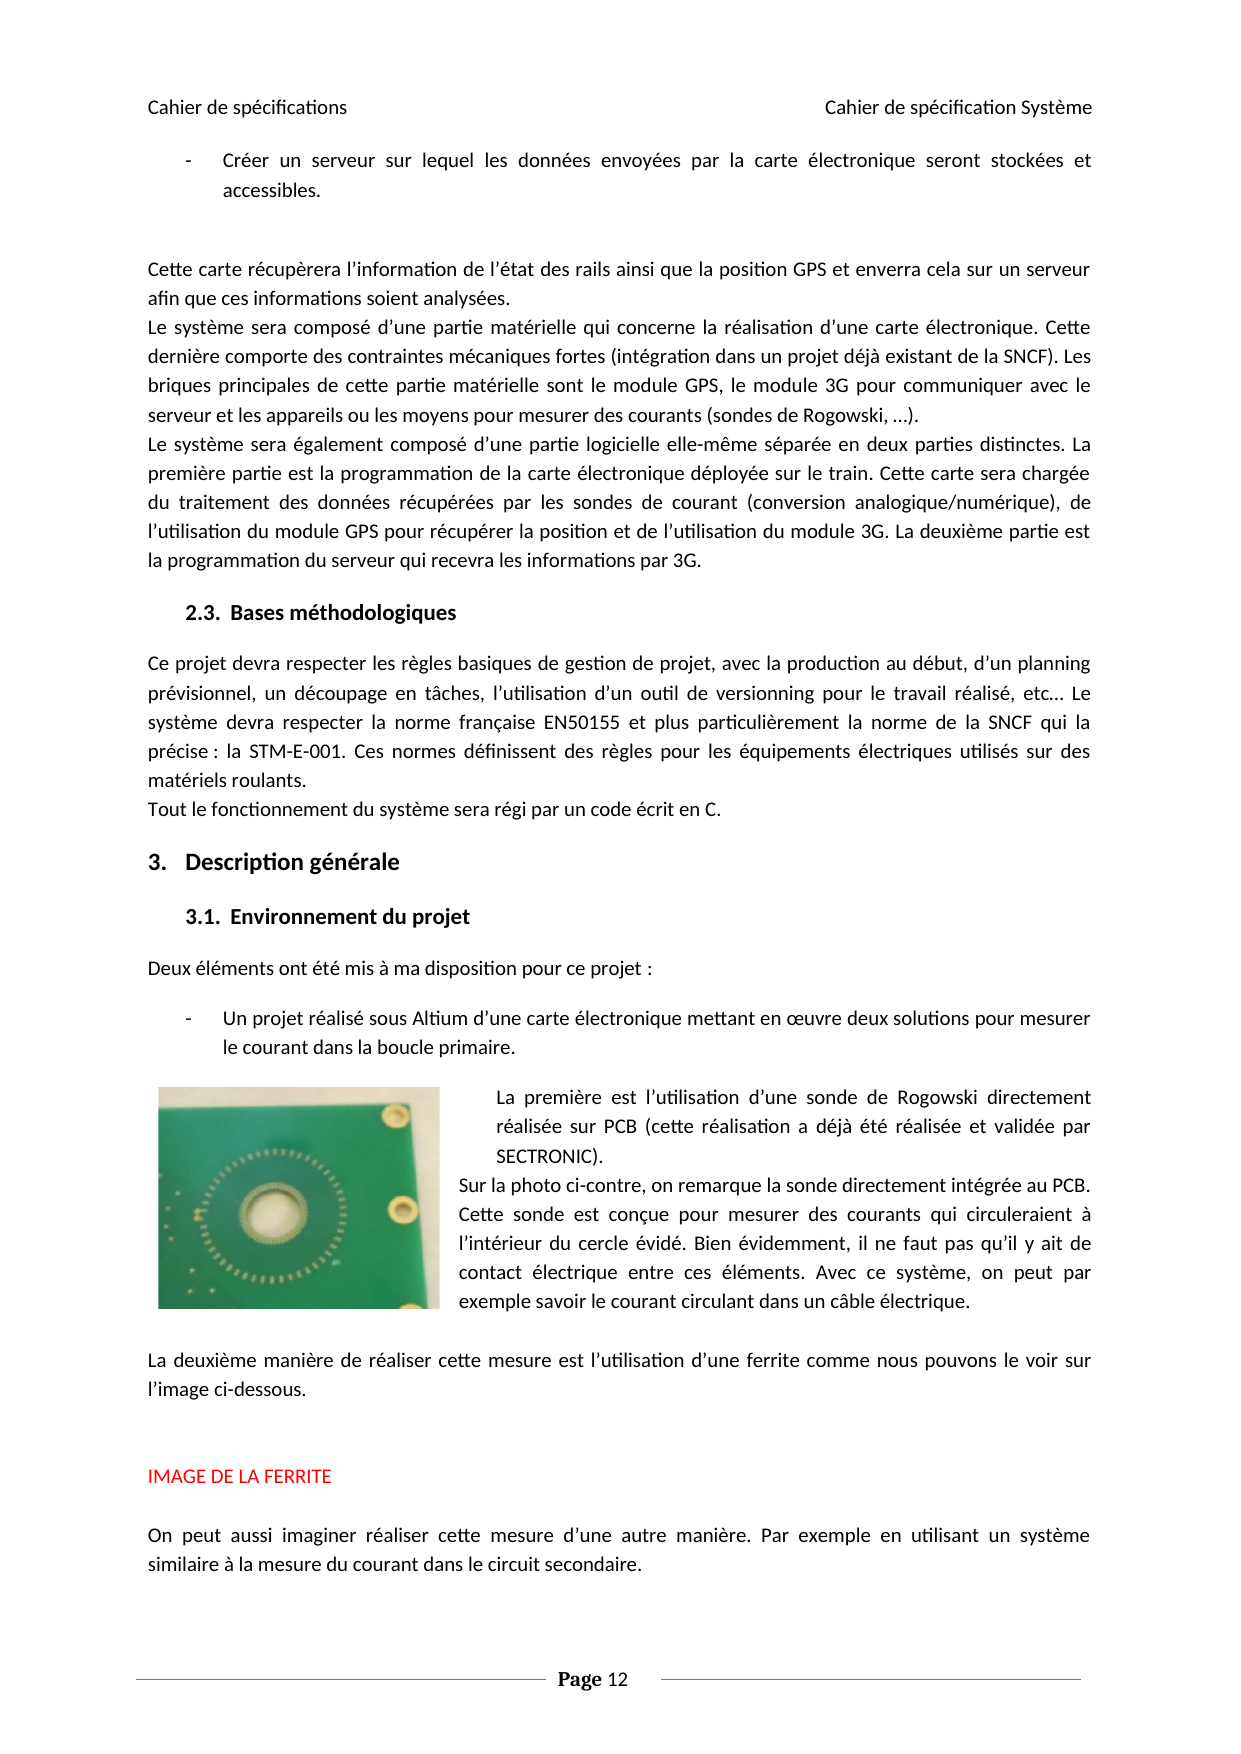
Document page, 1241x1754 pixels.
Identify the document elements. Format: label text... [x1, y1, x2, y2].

text Le système sera composé d’une partie matérielle qui concerne la réalisation d’une carte électronique. Cette dernière comporte des contraintes mécaniques fortes (intégration dans un projet déjà existant de la SNCF). Les briques principales de cette partie matérielle sont le module GPS, le module 3G pour communiquer avec le serveur et les appareils ou les moyens pour mesurer des courants (sondes de Rogowski, …). [148, 314, 1093, 427]
text Description générale [148, 846, 1093, 877]
text Cette carte récupèrera l’information de l’état des rails ainsi que la position GPS et enverra cela sur un serveur afin que ces informations soient analysées. [148, 256, 1093, 311]
text Tout le fonctionnement du système sera régi par un code écrit en C. [148, 796, 1093, 822]
text On peut aussi imaginer réaliser cette mesure d’une autre manière. Par exemple en utilisant un système similaire à la mesure du courant dans le circuit secondaire. [148, 1522, 1093, 1577]
text Le système sera également composé d’une partie logicielle elle-même séparée en deux parties distinctes. La première partie est la programmation de la carte électronique déployée sur le train. Cette carte sera chargée du traitement des données récupérées par les sondes de courant (conversion analogique/numérique), de l’utilisation du module GPS pour récupérer la position et de l’utilisation du module 3G. La deuxième partie est la programmation du serveur qui recevra les informations par 3G. [148, 431, 1093, 573]
text IMAGE DE LA FERRITE [148, 1464, 1093, 1489]
picture [158, 1087, 440, 1309]
list Créer un serveur sur lequel les données envoyées par la carte électronique seront stockées et accessibles. [185, 148, 1093, 202]
text Bases méthodologiques [185, 598, 1093, 626]
text Environnement du projet [185, 902, 1093, 930]
list Un projet réalisé sous Altium d’une carte électronique mettant en œuvre deux solutions pour mesurer le courant dans la boucle primaire. [185, 1005, 1093, 1060]
text La première est l’utilisation d’une sonde de Rogowski directement réalisée sur PCB (cette réalisation a déjà été réalisée et validée par SECTRONIC). [185, 1084, 1093, 1168]
text Ce projet devra respecter les règles basiques de gestion de projet, avec la production au début, d’un planning prévisionnel, un découpage en tâches, l’utilisation d’un outil de versionning pour le travail réalisé, etc… Le système devra respecter la norme française EN50155 et plus particulièrement la norme de la SNCF qui la précise : la STM-E-001. Ces normes définissent des règles pour les équipements électriques utilisés sur des matériels roulants. [148, 651, 1093, 793]
text Sur la photo ci-contre, on remarque la sonde directement intégrée au PCB. Cette sonde est conçue pour mesurer des courants qui circuleraient à l’intérieur du cercle évidé. Bien évidemment, il ne faut pas qu’il y ait de contact électrique entre ces éléments. Avec ce système, on peut par exemple savoir le courant circulant dans un câble électrique. [148, 1172, 1093, 1314]
text La deuxième manière de réaliser cette mesure est l’utilisation d’une ferrite comme nous pouvons le voir sur l’image ci-dessous. [148, 1347, 1093, 1402]
text Deux éléments ont été mis à ma disposition pour ce projet : [148, 955, 1093, 981]
